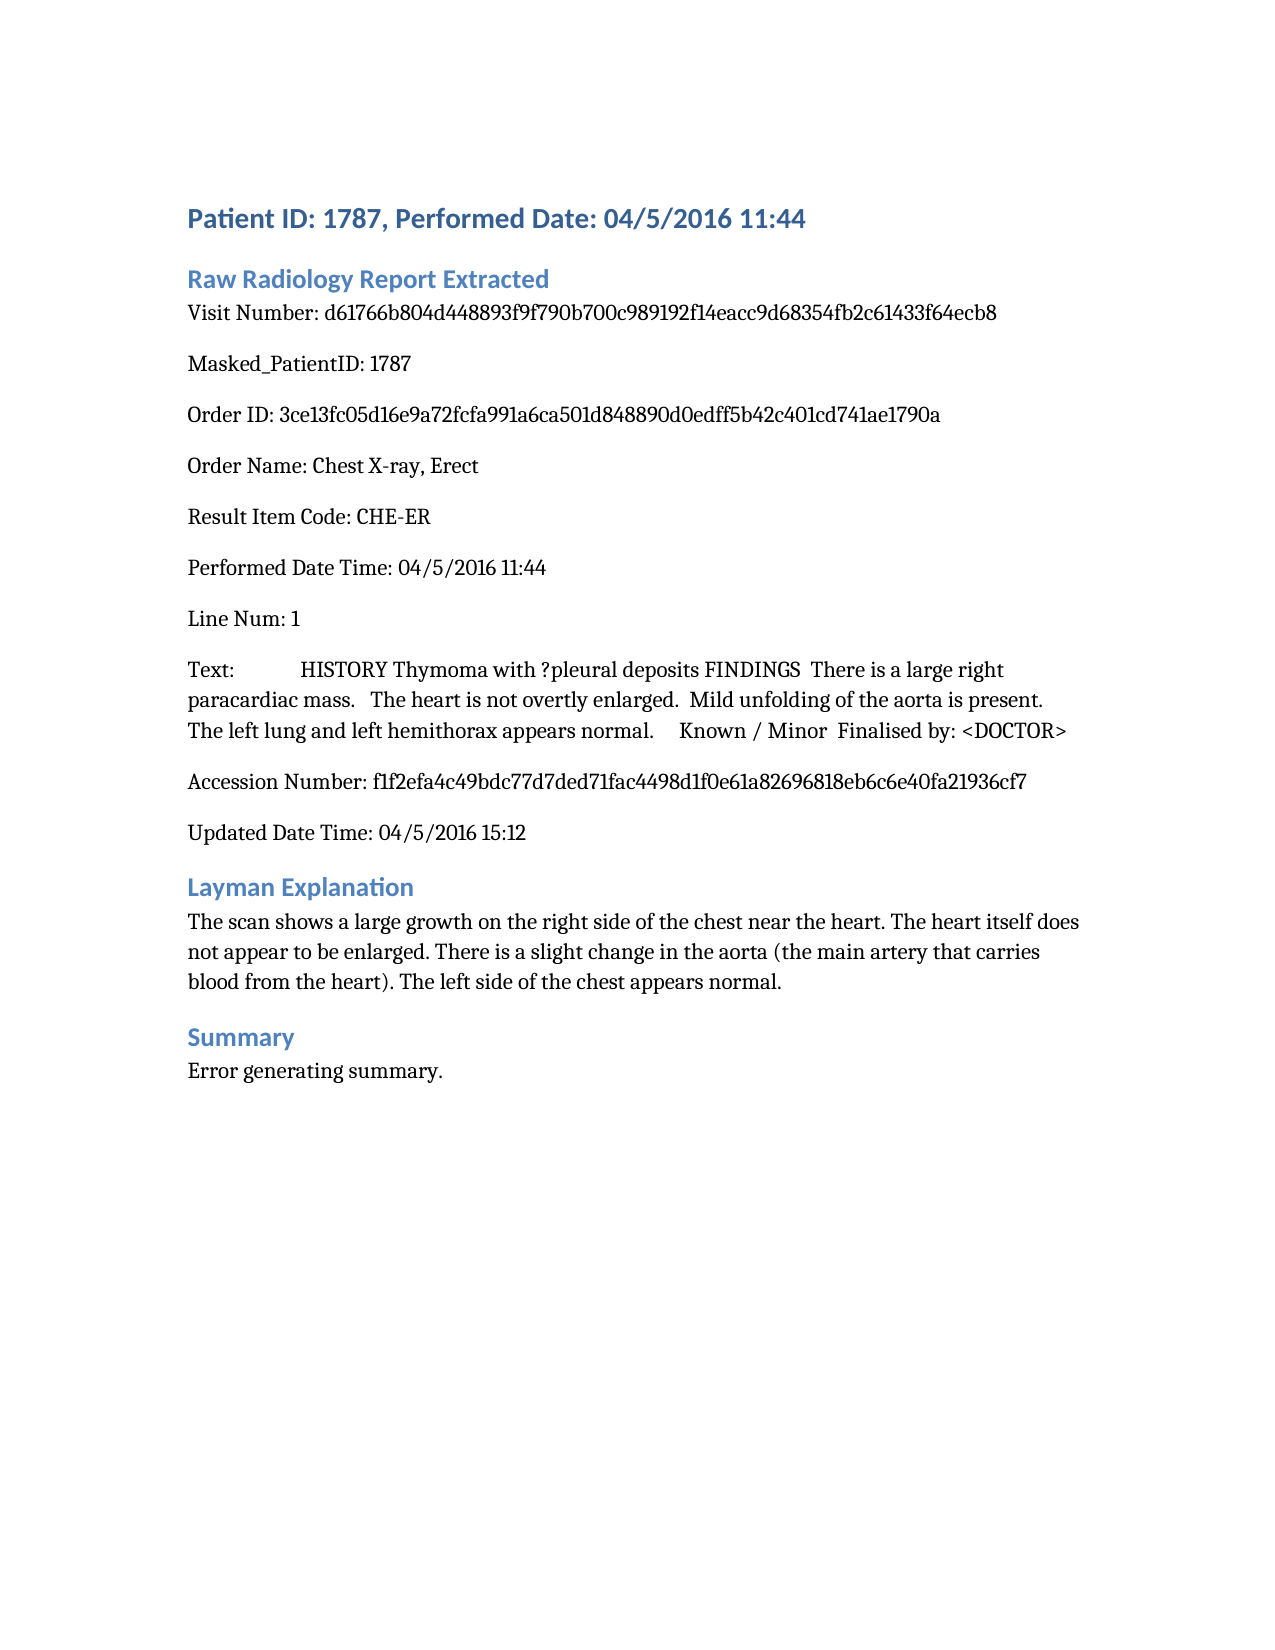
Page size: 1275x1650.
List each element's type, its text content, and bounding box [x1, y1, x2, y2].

text Accession Number: f1f2efa4c49bdc77d7ded71fac4498d1f0e61a82696818eb6c6e40fa21936cf7 [187, 768, 1087, 795]
text Order Name: Chest X-ray, Erect [187, 453, 1087, 479]
subtitle Raw Radiology Report Extracted [187, 262, 1087, 295]
text Result Item Code: CHE-ER [187, 504, 1087, 530]
subtitle Summary [187, 1020, 1087, 1053]
text Line Num: 1 [187, 606, 1087, 632]
text Visit Number: d61766b804d448893f9f790b700c989192f14eacc9d68354fb2c61433f64ecb8 [187, 300, 1087, 326]
text Performed Date Time: 04/5/2016 11:44 [187, 555, 1087, 581]
text Updated Date Time: 04/5/2016 15:12 [187, 819, 1087, 846]
text Text: HISTORY Thymoma with ?pleural deposits FINDINGS There is a large right paracardiac mass. The heart is not overtly enlarged. Mild unfolding of the aorta is present. The left lung and left hemithorax appears normal. Known / Minor Finalised by: <DOCTOR> [187, 657, 1087, 744]
subtitle Patient ID: 1787, Performed Date: 04/5/2016 11:44 [187, 200, 1087, 236]
text Error generating summary. [187, 1058, 1087, 1084]
text Order ID: 3ce13fc05d16e9a72fcfa991a6ca501d848890d0edff5b42c401cd741ae1790a [187, 402, 1087, 428]
text Masked_PatientID: 1787 [187, 351, 1087, 377]
text The scan shows a large growth on the right side of the chest near the heart. The heart itself does not appear to be enlarged. There is a slight change in the aorta (the main artery that carries blood from the heart). The left side of the chest appears normal. [187, 908, 1087, 995]
subtitle Layman Explanation [187, 871, 1087, 903]
